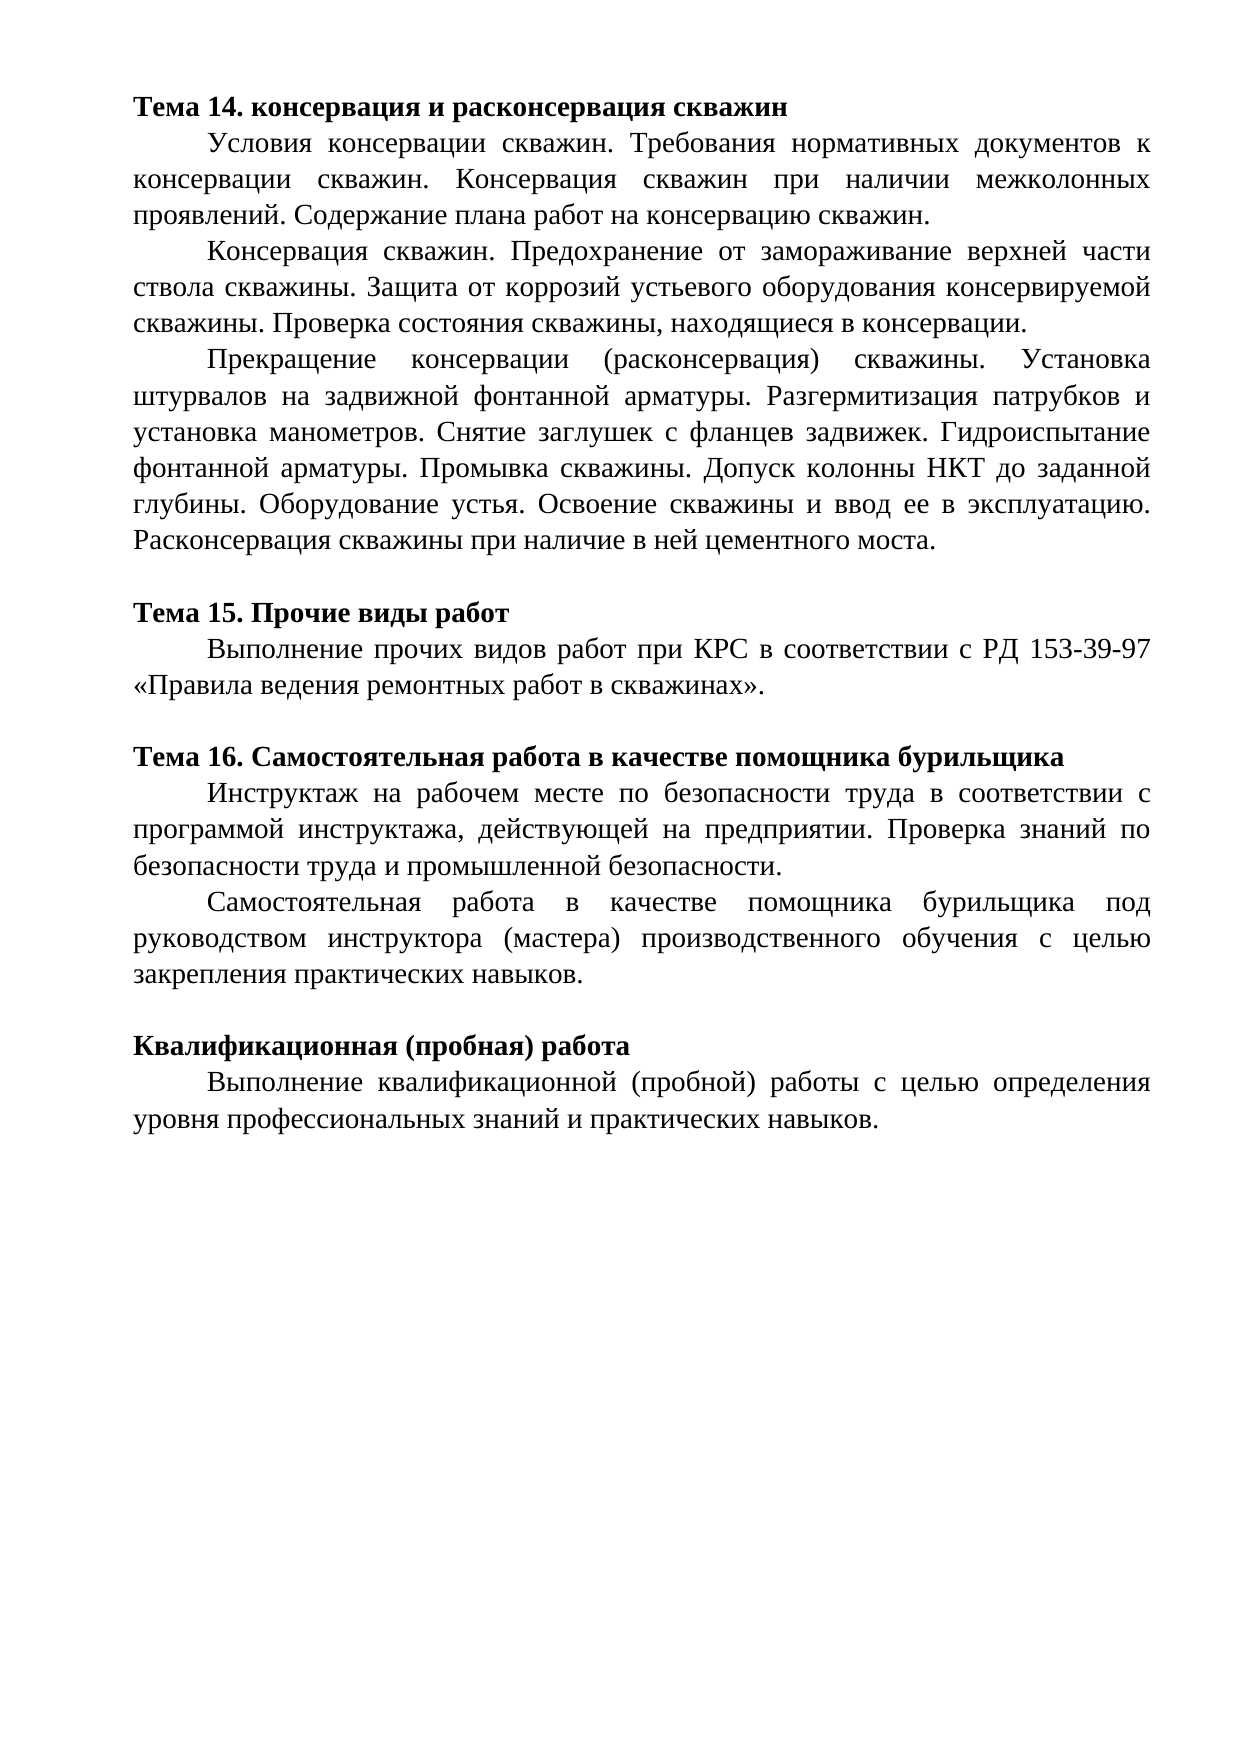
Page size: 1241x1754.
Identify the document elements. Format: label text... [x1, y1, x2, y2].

text Прекращение консервации (расконсервация) скважины. Установка штурвалов на задвижной фонтанной арматуры. Разгермитизация патрубков и установка манометров. Снятие заглушек с фланцев задвижек. Гидроиспытание фонтанной арматуры. Промывка скважины. Допуск колонны НКТ до заданной глубины. Оборудование устья. Освоение скважины и ввод ее в эксплуатацию. Расконсервация скважины при наличие в ней цементного моста. [133, 342, 1152, 556]
text Тема 14. консервация и расконсервация скважин [133, 89, 1152, 122]
text Квалификационная (пробная) работа [133, 1028, 1152, 1062]
text Тема 16. Самостоятельная работа в качестве помощника бурильщика [133, 739, 1152, 773]
text Тема 15. Прочие виды работ [133, 595, 1152, 628]
text Инструктаж на рабочем месте по безопасности труда в соответствии с программой инструктажа, действующей на предприятии. Проверка знаний по безопасности труда и промышленной безопасности. [133, 775, 1152, 881]
text Условия консервации скважин. Требования нормативных документов к консервации скважин. Консервация скважин при наличии межколонных проявлений. Содержание плана работ на консервацию скважин. [133, 125, 1152, 231]
text Выполнение прочих видов работ при КРС в соответствии с РД 153-39-97 «Правила ведения ремонтных работ в скважинах». [133, 631, 1152, 701]
text Консервация скважин. Предохранение от замораживание верхней части ствола скважины. Защита от коррозий устьевого оборудования консервируемой скважины. Проверка состояния скважины, находящиеся в консервации. [133, 233, 1152, 339]
text Самостоятельная работа в качестве помощника бурильщика под руководством инструктора (мастера) производственного обучения с целью закрепления практических навыков. [133, 884, 1152, 990]
text Выполнение квалификационной (пробной) работы с целью определения уровня профессиональных знаний и практических навыков. [133, 1064, 1152, 1134]
